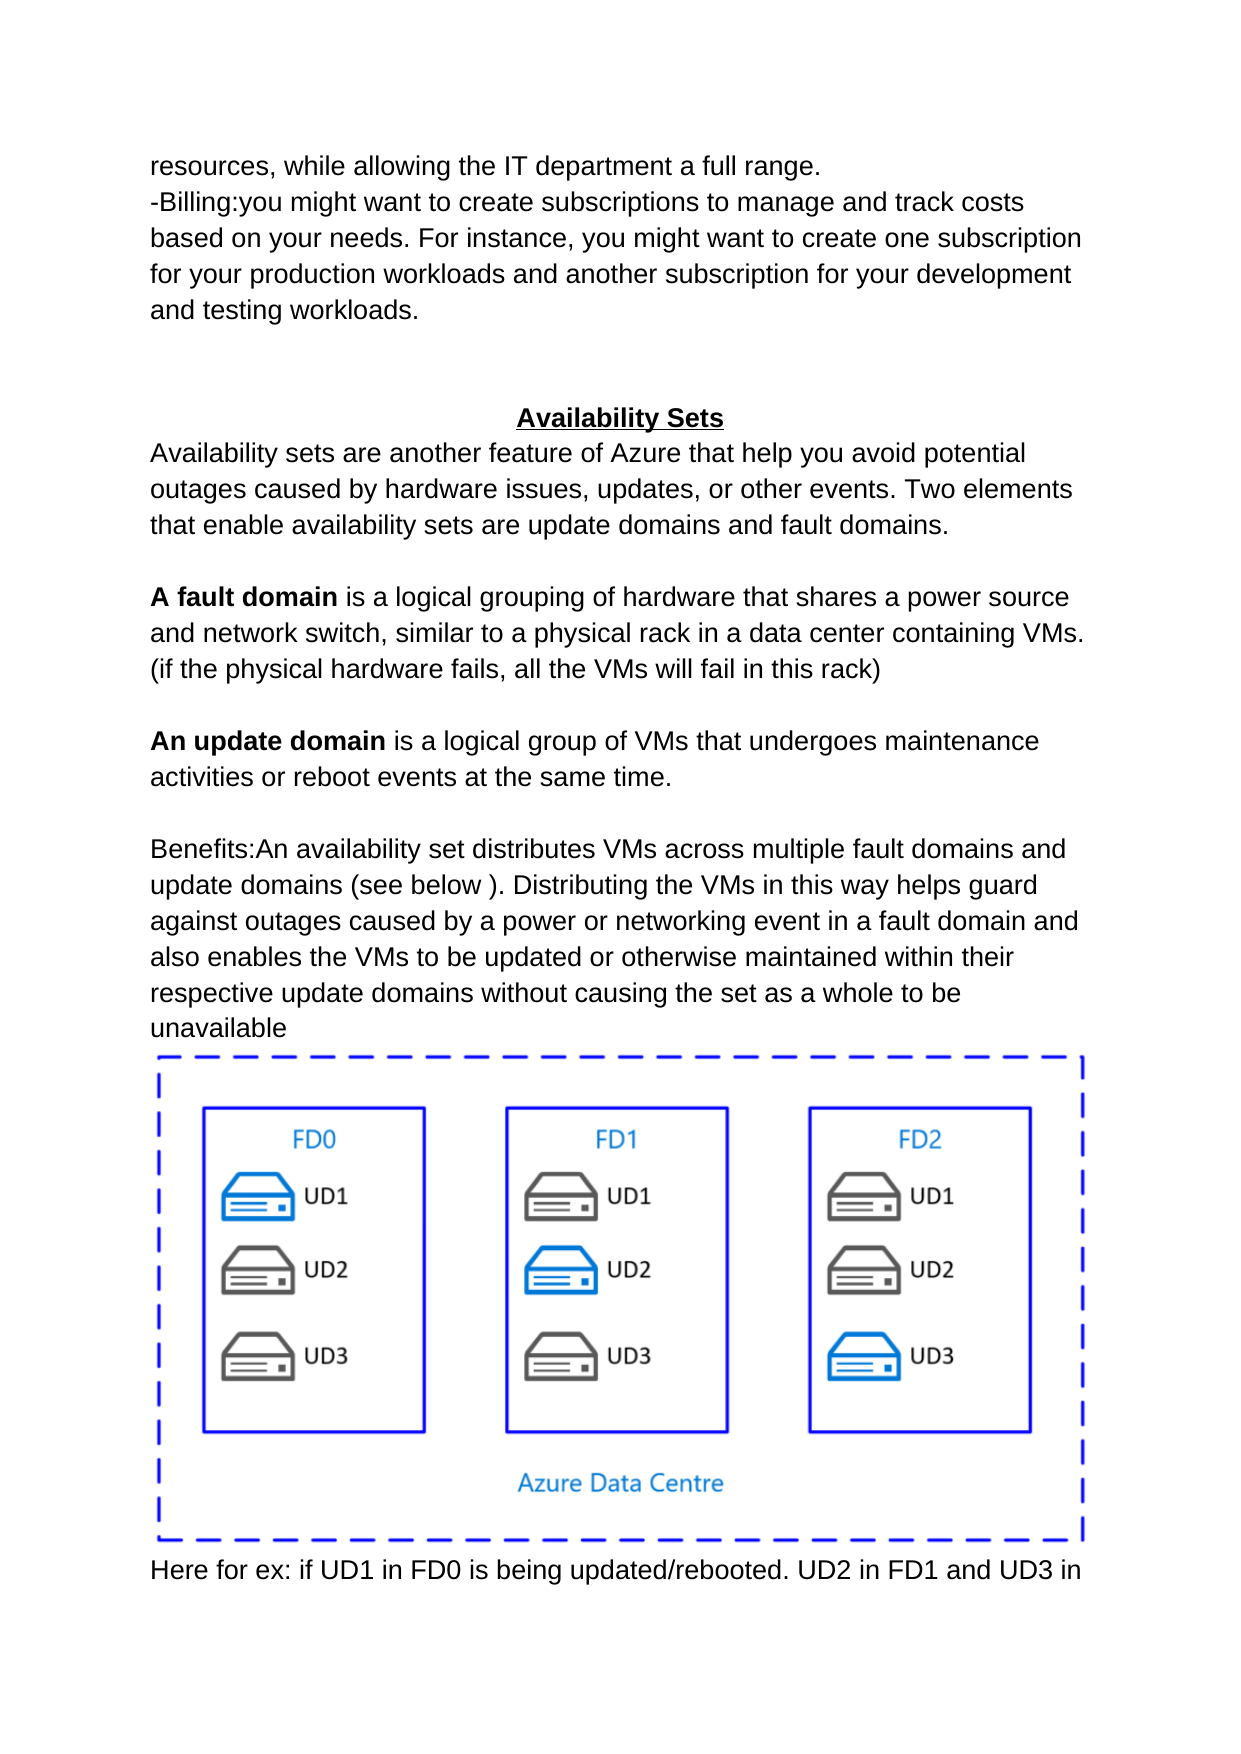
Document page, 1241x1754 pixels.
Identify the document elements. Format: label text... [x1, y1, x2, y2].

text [150, 1554, 1090, 1586]
text Availability Sets [150, 402, 1090, 433]
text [150, 150, 1090, 181]
text A fault domain is a logical grouping of hardware that shares a power source and network switch, similar to a physical rack in a data center containing VMs.(if the physical hardware fails, all the VMs will fail in this rack) [150, 581, 1090, 684]
text An update domain is a logical group of VMs that undergoes maintenance activities or reboot events at the same time. [150, 725, 1090, 792]
picture [150, 1048, 1091, 1551]
text Benefits:An availability set distributes VMs across multiple fault domains and update domains (see below ). Distributing the VMs in this way helps guard against outages caused by a power or networking event in a fault domain and also enables the VMs to be updated or otherwise maintained within their respective update domains without causing the set as a whole to be unavailable [150, 833, 1090, 1044]
text -Billing:you might want to create subscriptions to manage and track costs based on your needs. For instance, you might want to create one subscription for your production workloads and another subscription for your development and testing workloads. [150, 186, 1090, 325]
text Availability sets are another feature of Azure that help you avoid potential outages caused by hardware issues, updates, or other events. Two elements that enable availability sets are update domains and fault domains. [150, 437, 1090, 541]
